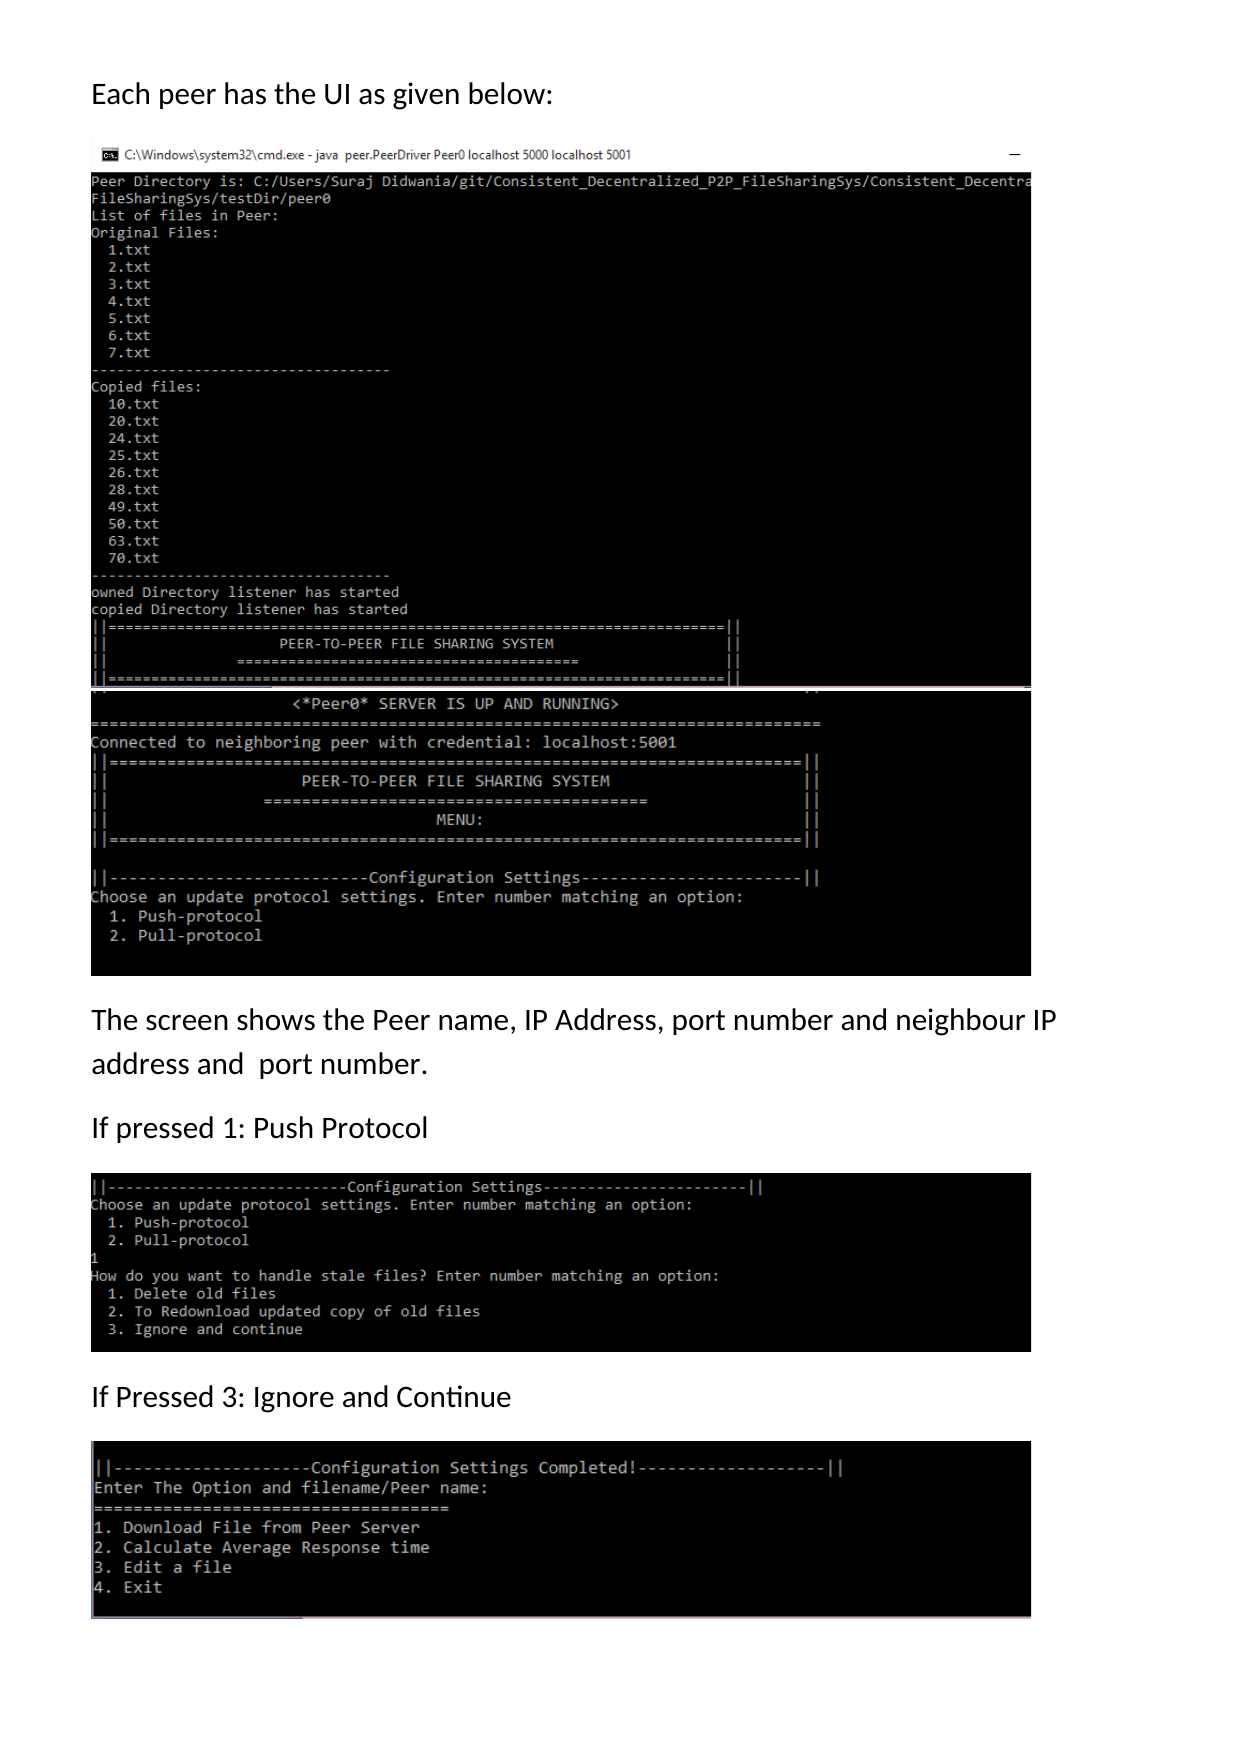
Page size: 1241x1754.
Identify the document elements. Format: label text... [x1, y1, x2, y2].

text If pressed 1: Push Protocol [91, 1109, 1090, 1147]
picture [91, 138, 1032, 688]
picture [91, 691, 1032, 976]
text The screen shows the Peer name, IP Address, port number and neighbour IP address and port number. [91, 1000, 1090, 1082]
text If Pressed 3: Ignore and Continue [91, 1377, 1090, 1415]
picture [91, 1173, 1032, 1352]
text Each peer has the UI as given below: [91, 74, 1090, 112]
picture [91, 1441, 1032, 1619]
